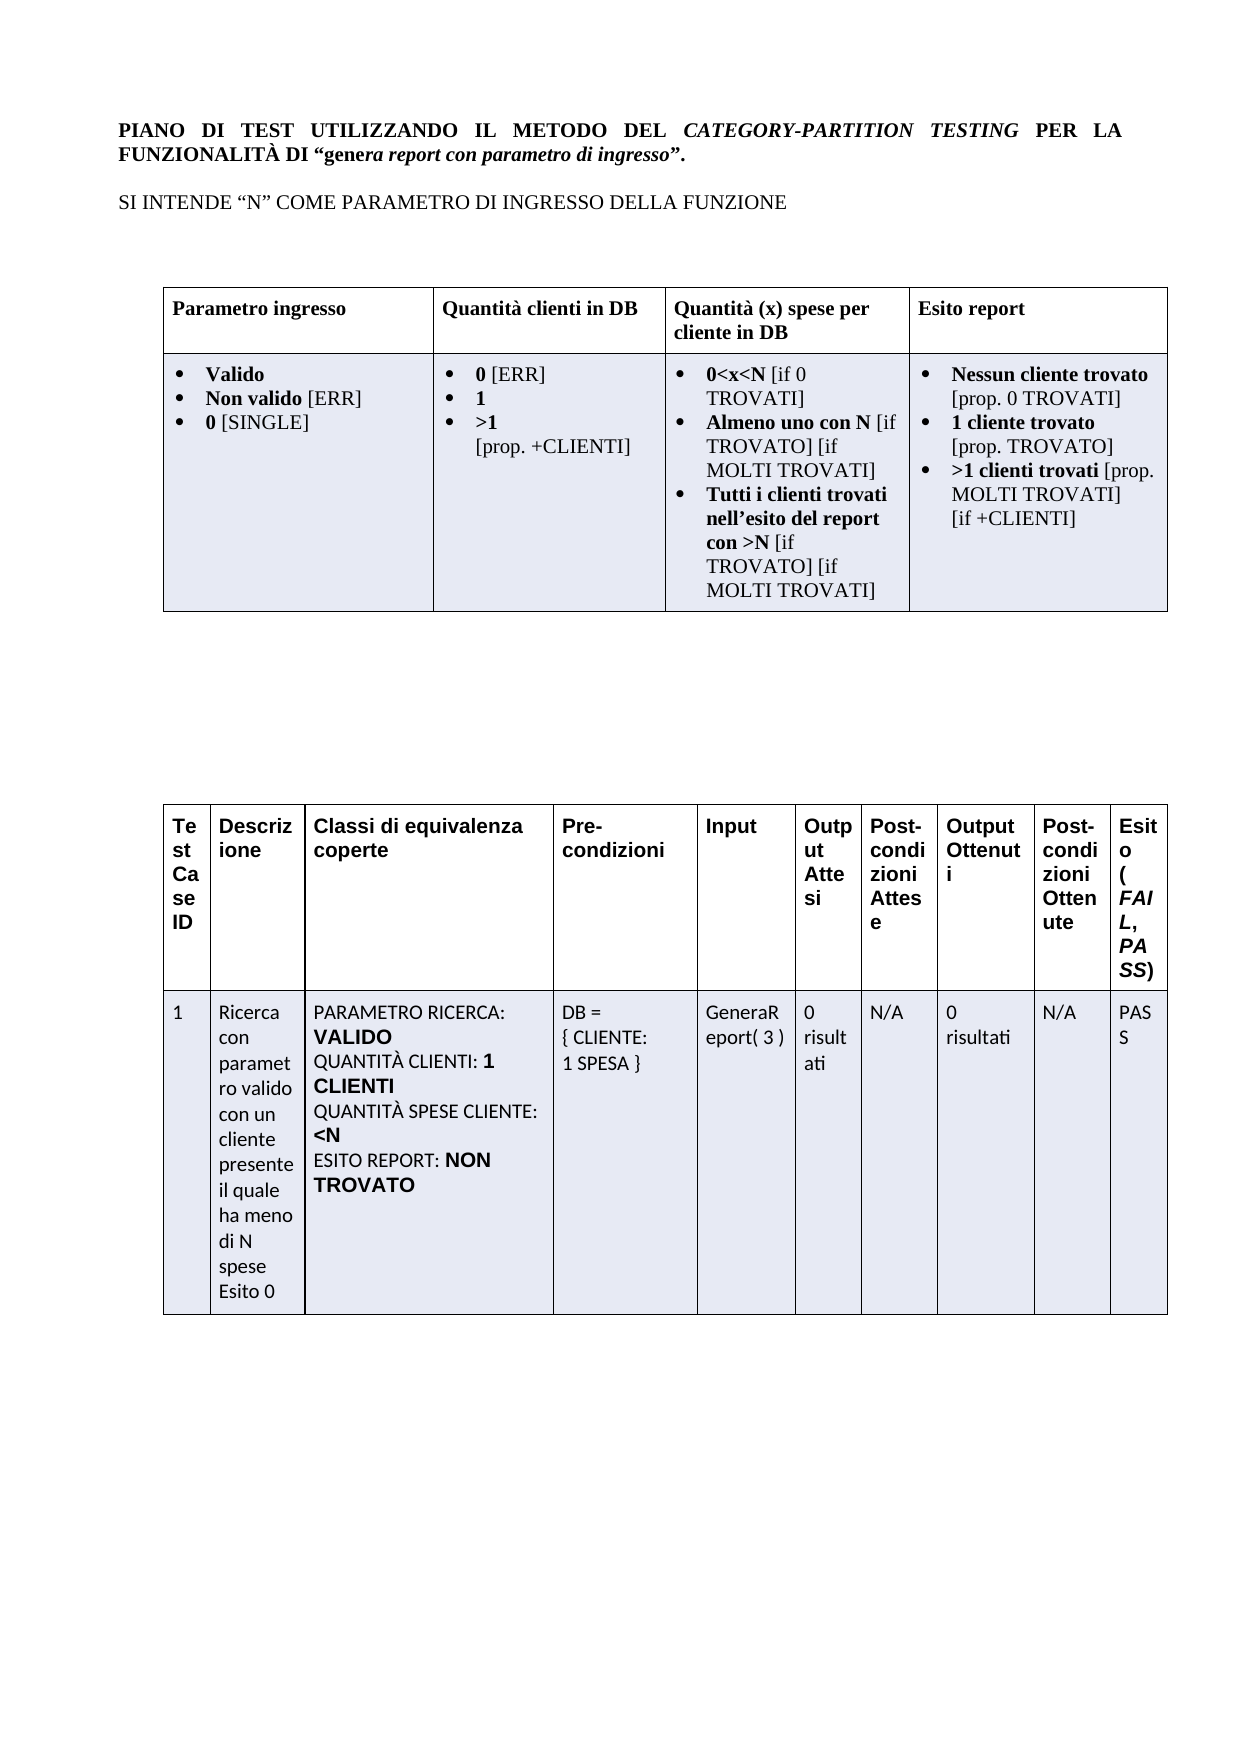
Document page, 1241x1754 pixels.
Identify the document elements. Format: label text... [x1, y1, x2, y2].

table_header Parametro ingresso [164, 288, 433, 352]
table_header Quantità clienti in DB [434, 288, 665, 352]
table_header Classi di equivalenza coperte [306, 805, 553, 990]
table_cell Valido Non valido [ERR] 0 [SINGLE] [164, 354, 433, 611]
table_header Post-condizioni Attese [862, 805, 937, 990]
table_cell GeneraReport( 3 ) [698, 991, 795, 1314]
table_cell 0 risultati [796, 991, 861, 1314]
table_cell N/A [862, 991, 937, 1314]
table_header Esito report [910, 288, 1167, 352]
table_header Descrizione [211, 805, 304, 990]
text SI INTENDE “N” COME PARAMETRO DI INGRESSO DELLA FUNZIONE [118, 190, 1122, 214]
table_cell N/A [1035, 991, 1110, 1314]
text PIANO DI TEST UTILIZZANDO IL METODO DEL CATEGORY-PARTITION TESTING PER LA FUNZIONALITÀ DI “genera report con parametro di ingresso”. [118, 118, 1122, 166]
table_cell PASS [1111, 991, 1167, 1314]
table_cell 0 [ERR] 1 >1 [prop. +CLIENTI] [434, 354, 665, 611]
table_cell 1 [164, 991, 210, 1314]
table_header Post-condizioni Ottenute [1035, 805, 1110, 990]
table_header Test Case ID [164, 805, 210, 990]
table_header Esito (FAIL, PASS) [1111, 805, 1167, 990]
table_cell Nessun cliente trovato [prop. 0 TROVATI] 1 cliente trovato [prop. TROVATO] >1 clienti trovati [prop. MOLTI TROVATI] [if +CLIENTI] [910, 354, 1167, 611]
table_header Pre-condizioni [554, 805, 697, 990]
table_cell Ricerca con parametro valido con un cliente presente il quale ha meno di N spese Esito 0 [211, 991, 304, 1314]
table_cell PARAMETRO RICERCA: VALIDO QUANTITÀ CLIENTI: 1 CLIENTI QUANTITÀ SPESE CLIENTE: <N ESITO REPORT: NON TROVATO [306, 991, 553, 1314]
table_cell DB = { CLIENTE: 1 SPESA } [554, 991, 697, 1314]
table_header Input [698, 805, 795, 990]
table_header Output Attesi [796, 805, 861, 990]
table_header Quantità (x) spese per cliente in DB [666, 288, 909, 352]
table_header Output Ottenuti [938, 805, 1034, 990]
table_cell 0 risultati [938, 991, 1034, 1314]
table_cell 0<x<N [if 0 TROVATI] Almeno uno con N [if TROVATO] [if MOLTI TROVATI] Tutti i clienti trovati nell’esito del report con >N [if TROVATO] [if MOLTI TROVATI] [666, 354, 909, 611]
